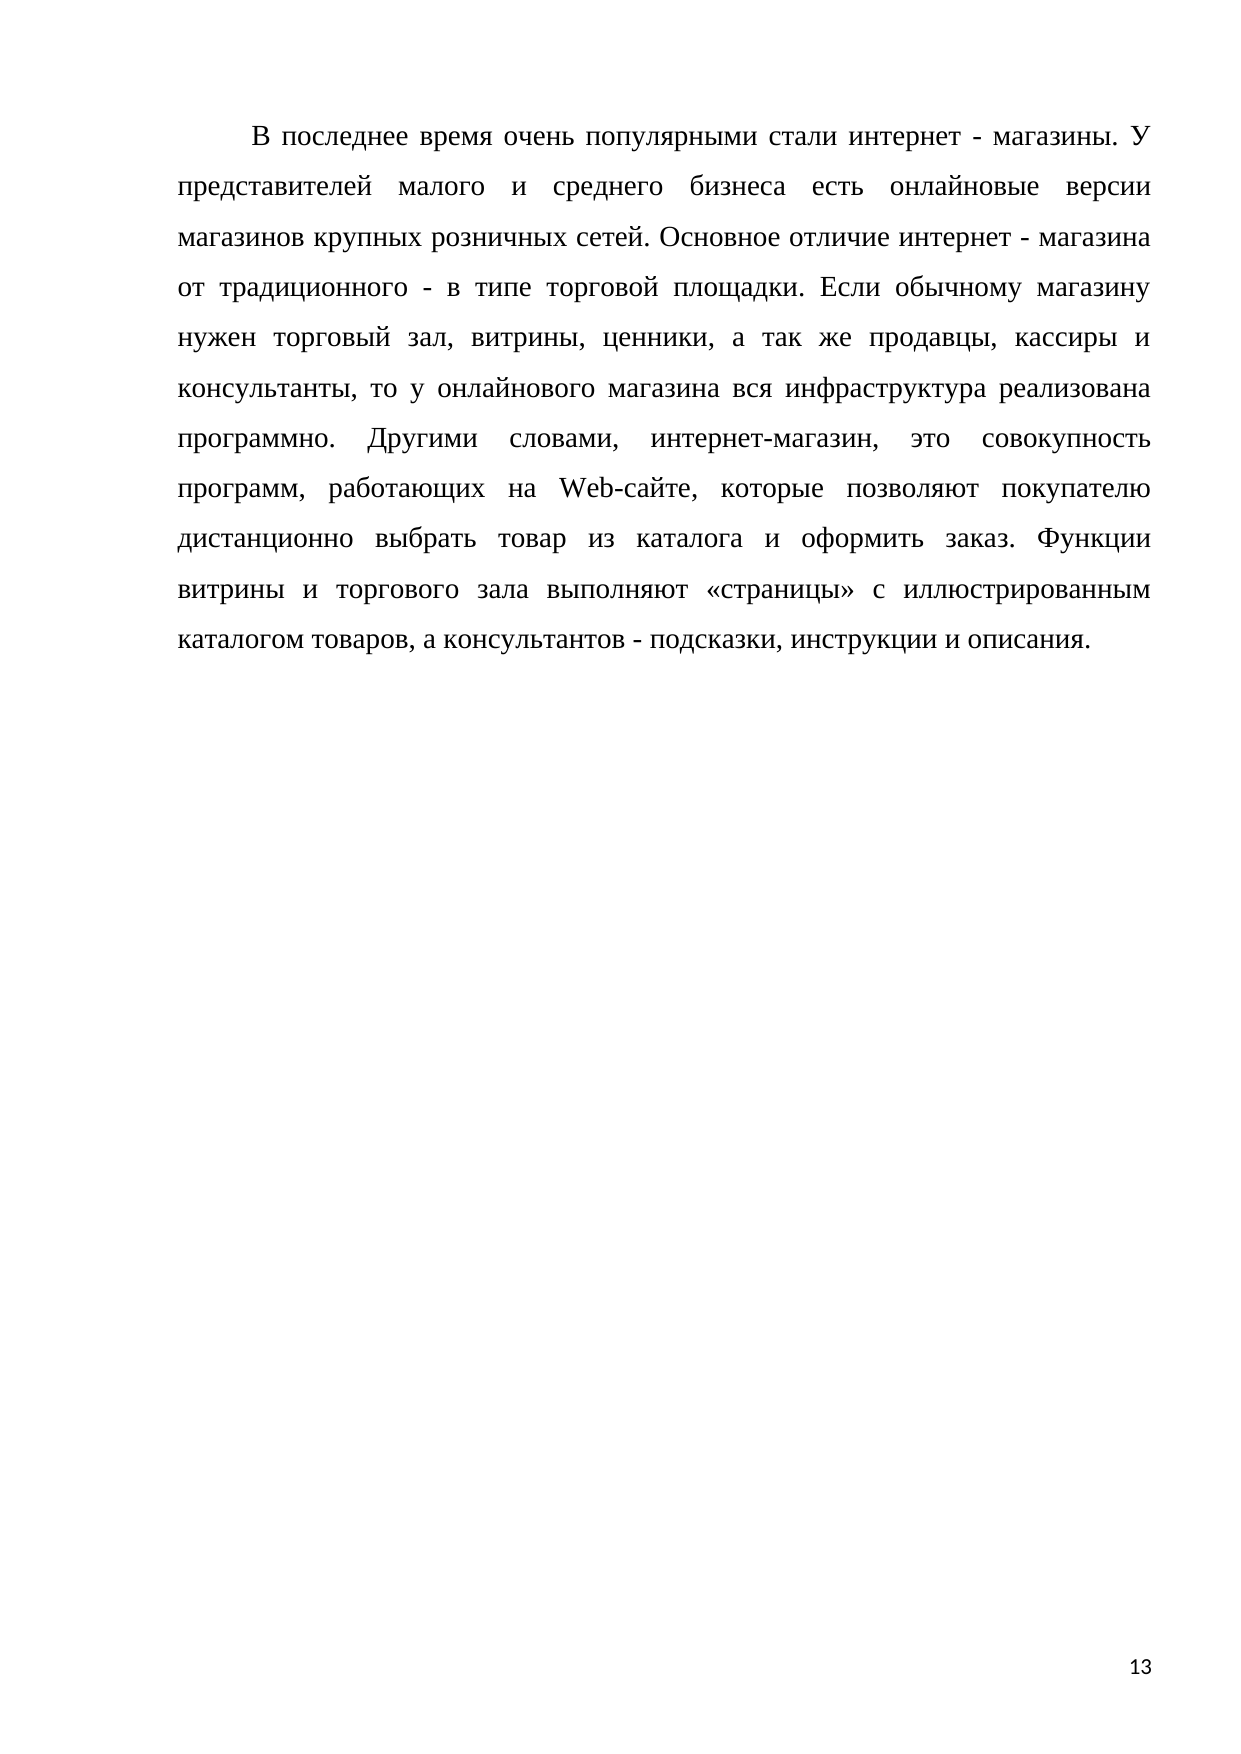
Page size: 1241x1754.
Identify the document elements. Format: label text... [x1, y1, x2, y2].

text В последнее время очень популярными стали интернет - магазины. У представителей малого и среднего бизнеса есть онлайновые версии магазинов крупных розничных сетей. Основное отличие интернет - магазина от традиционного - в типе торговой площадки. Если обычному магазину нужен торговый зал, витрины, ценники, а так же продавцы, кассиры и консультанты, то у онлайнового магазина вся инфраструктура реализована программно. Другими словами, интернет-магазин, это совокупность программ, работающих на Web-сайте, которые позволяют покупателю дистанционно выбрать товар из каталога и оформить заказ. Функции витрины и торгового зала выполняют «страницы» с иллюстрированным каталогом товаров, а консультантов - подсказки, инструкции и описания. [177, 118, 1152, 655]
